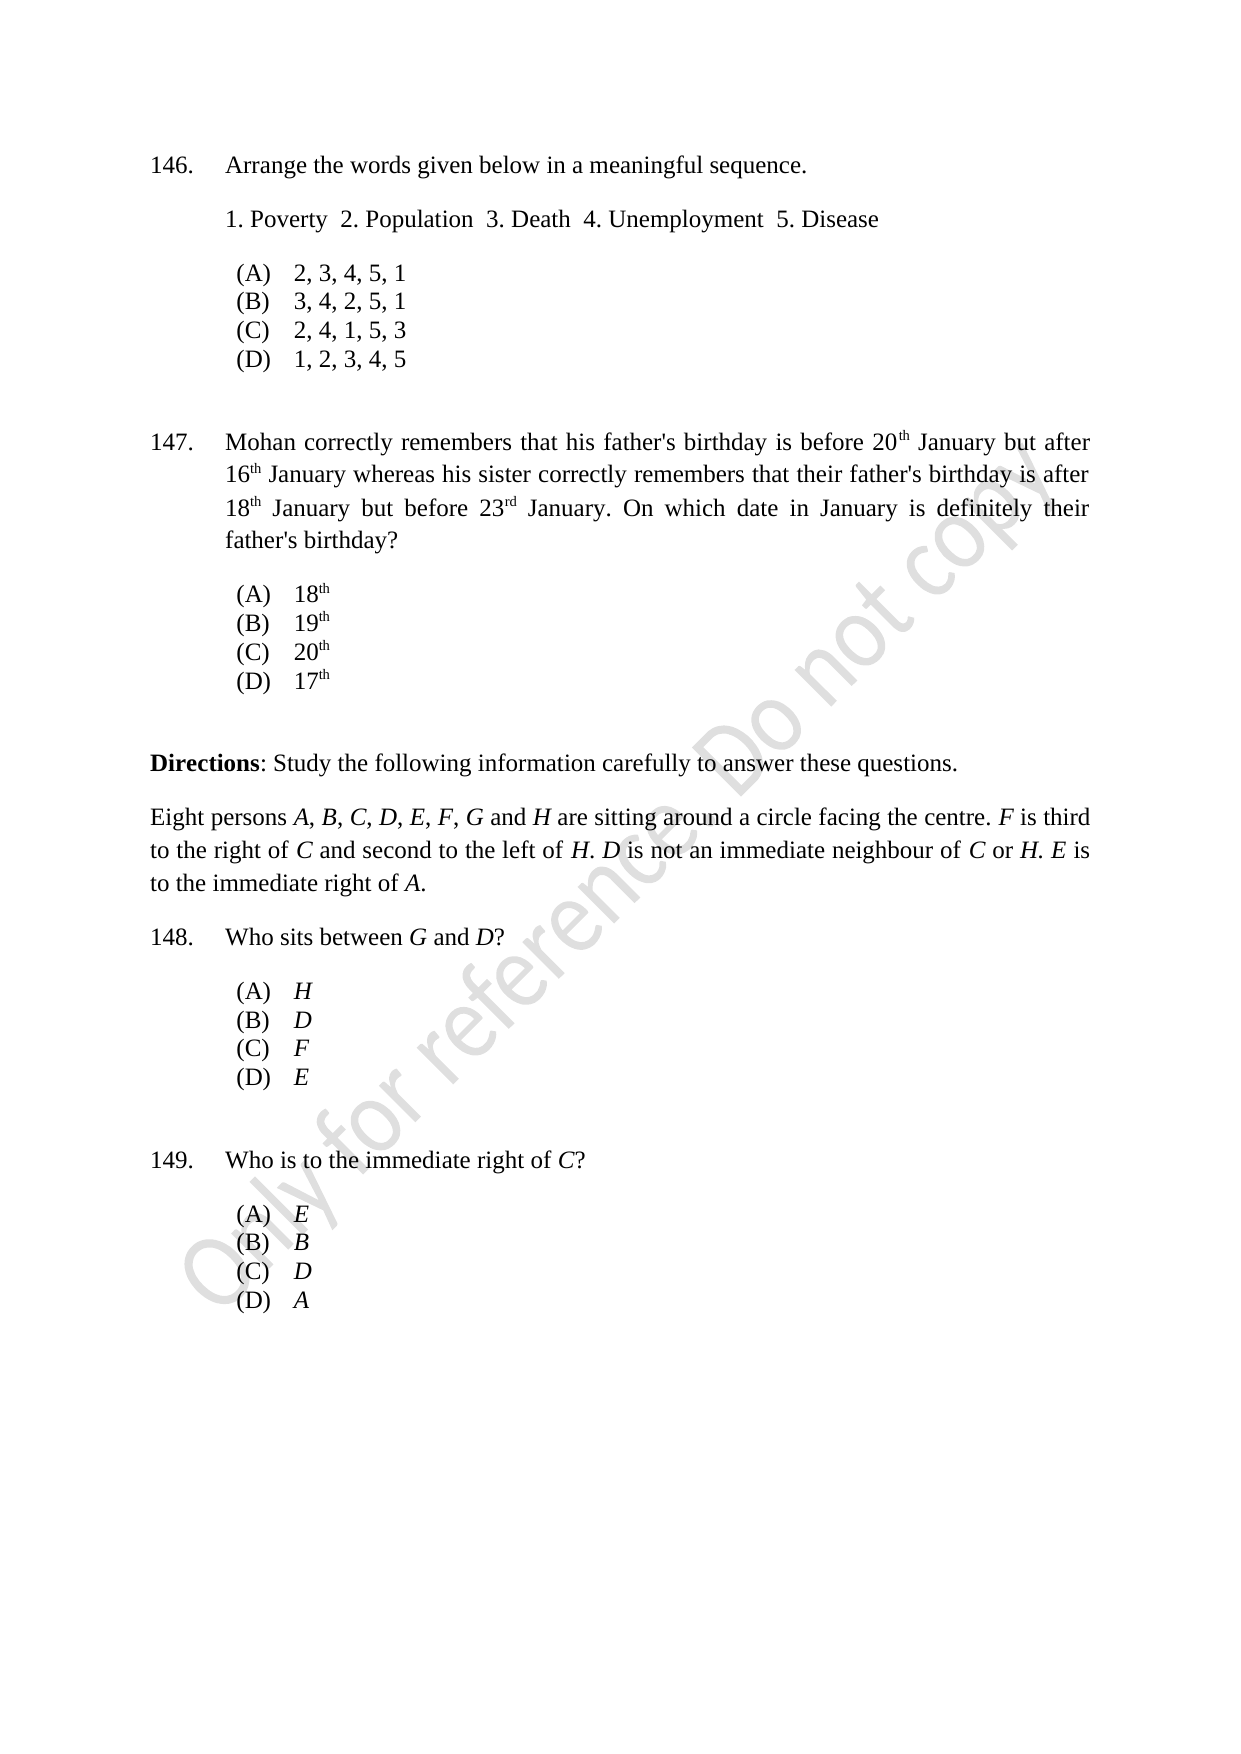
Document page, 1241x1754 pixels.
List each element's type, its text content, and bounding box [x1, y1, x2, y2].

table_cell 3, 4, 2, 5, 1 [282, 286, 1102, 315]
table_cell (C) [225, 315, 282, 344]
table_cell D [282, 1256, 1102, 1285]
text 147. Mohan correctly remembers that his father's birthday is before 20th January but after 16th January whereas his sister correctly remembers that their father's birthday is after 18th January but before 23rd January. On which date in January is definitely their father's birthday? [150, 427, 1090, 554]
table_header (A) [225, 580, 282, 608]
text 148. Who sits between G and D? [150, 922, 1090, 951]
table_header 18th [282, 580, 1102, 608]
text 1. Poverty 2. Population 3. Death 4. Unemployment 5. Disease [150, 204, 1090, 233]
table_cell (B) [225, 1005, 282, 1033]
table_cell B [282, 1228, 1102, 1256]
table_cell (D) [225, 344, 282, 373]
table_header H [282, 976, 1102, 1005]
text 146. Arrange the words given below in a meaningful sequence. [150, 150, 1090, 179]
table_cell 19th [282, 608, 1102, 637]
table_cell 20th [282, 637, 1102, 666]
table_cell (D) [225, 1062, 282, 1091]
text 149. Who is to the immediate right of C? [150, 1145, 1090, 1173]
table_header (A) [225, 258, 282, 286]
table_cell 2, 4, 1, 5, 3 [282, 315, 1102, 344]
table_cell D [282, 1005, 1102, 1033]
table_cell (D) [225, 1285, 282, 1314]
table_cell (D) [225, 666, 282, 694]
table_header 2, 3, 4, 5, 1 [282, 258, 1102, 286]
table_cell (B) [225, 608, 282, 637]
table_cell (B) [225, 286, 282, 315]
table_cell 17th [282, 666, 1102, 694]
text Directions: Study the following information carefully to answer these questions. [150, 748, 1090, 777]
table_cell (C) [225, 637, 282, 666]
table_cell E [282, 1062, 1102, 1091]
table_cell (B) [225, 1228, 282, 1256]
table_cell (C) [225, 1034, 282, 1062]
table_header (A) [225, 1199, 282, 1227]
table_header E [282, 1199, 1102, 1227]
text Eight persons A, B, C, D, E, F, G and H are sitting around a circle facing the centre. F is third to the right of C and second to the left of H. D is not an immediate neighbour of C or H. E is to the immediate right of A. [150, 802, 1090, 897]
table_header (A) [225, 976, 282, 1005]
table_cell (C) [225, 1256, 282, 1285]
table_cell 1, 2, 3, 4, 5 [282, 344, 1102, 373]
table_cell A [282, 1285, 1102, 1314]
table_cell F [282, 1034, 1102, 1062]
